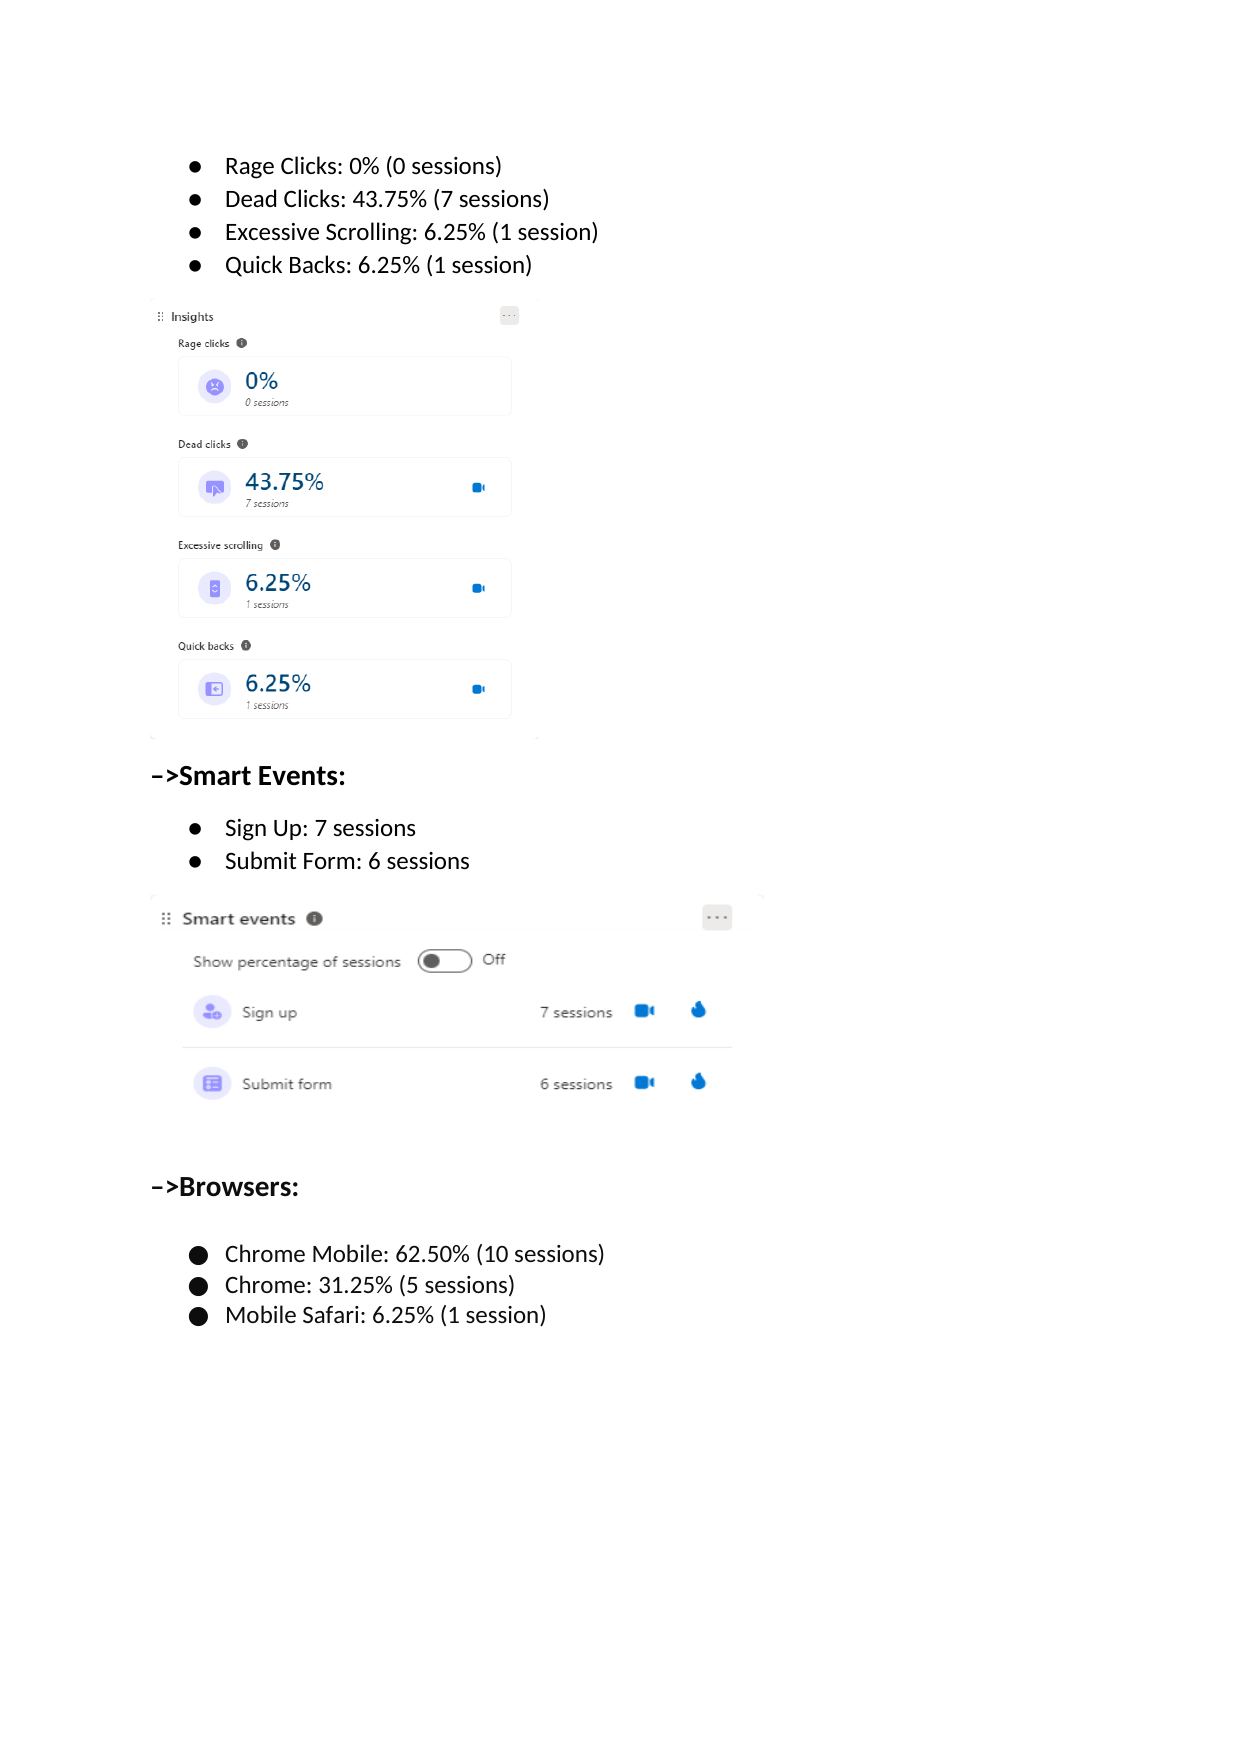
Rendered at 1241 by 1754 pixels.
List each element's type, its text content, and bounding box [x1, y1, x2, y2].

list Sign Up: 7 sessions [187, 812, 1090, 843]
text –>Smart Events: [150, 757, 1090, 793]
list Excessive Scrolling: 6.25% (1 session) [187, 216, 1090, 246]
list Rage Clicks: 0% (0 sessions) [187, 150, 1090, 181]
picture [150, 298, 539, 739]
list Submit Form: 6 sessions [187, 845, 1090, 876]
list Chrome: 31.25% (5 sessions) [187, 1269, 1090, 1299]
picture [150, 894, 764, 1150]
list Chrome Mobile: 62.50% (10 sessions) [187, 1238, 1090, 1269]
list Dead Clicks: 43.75% (7 sessions) [187, 183, 1090, 213]
list Mobile Safari: 6.25% (1 session) [187, 1299, 1090, 1330]
list Quick Backs: 6.25% (1 session) [187, 249, 1090, 279]
text –>Browsers: [150, 1168, 1090, 1204]
